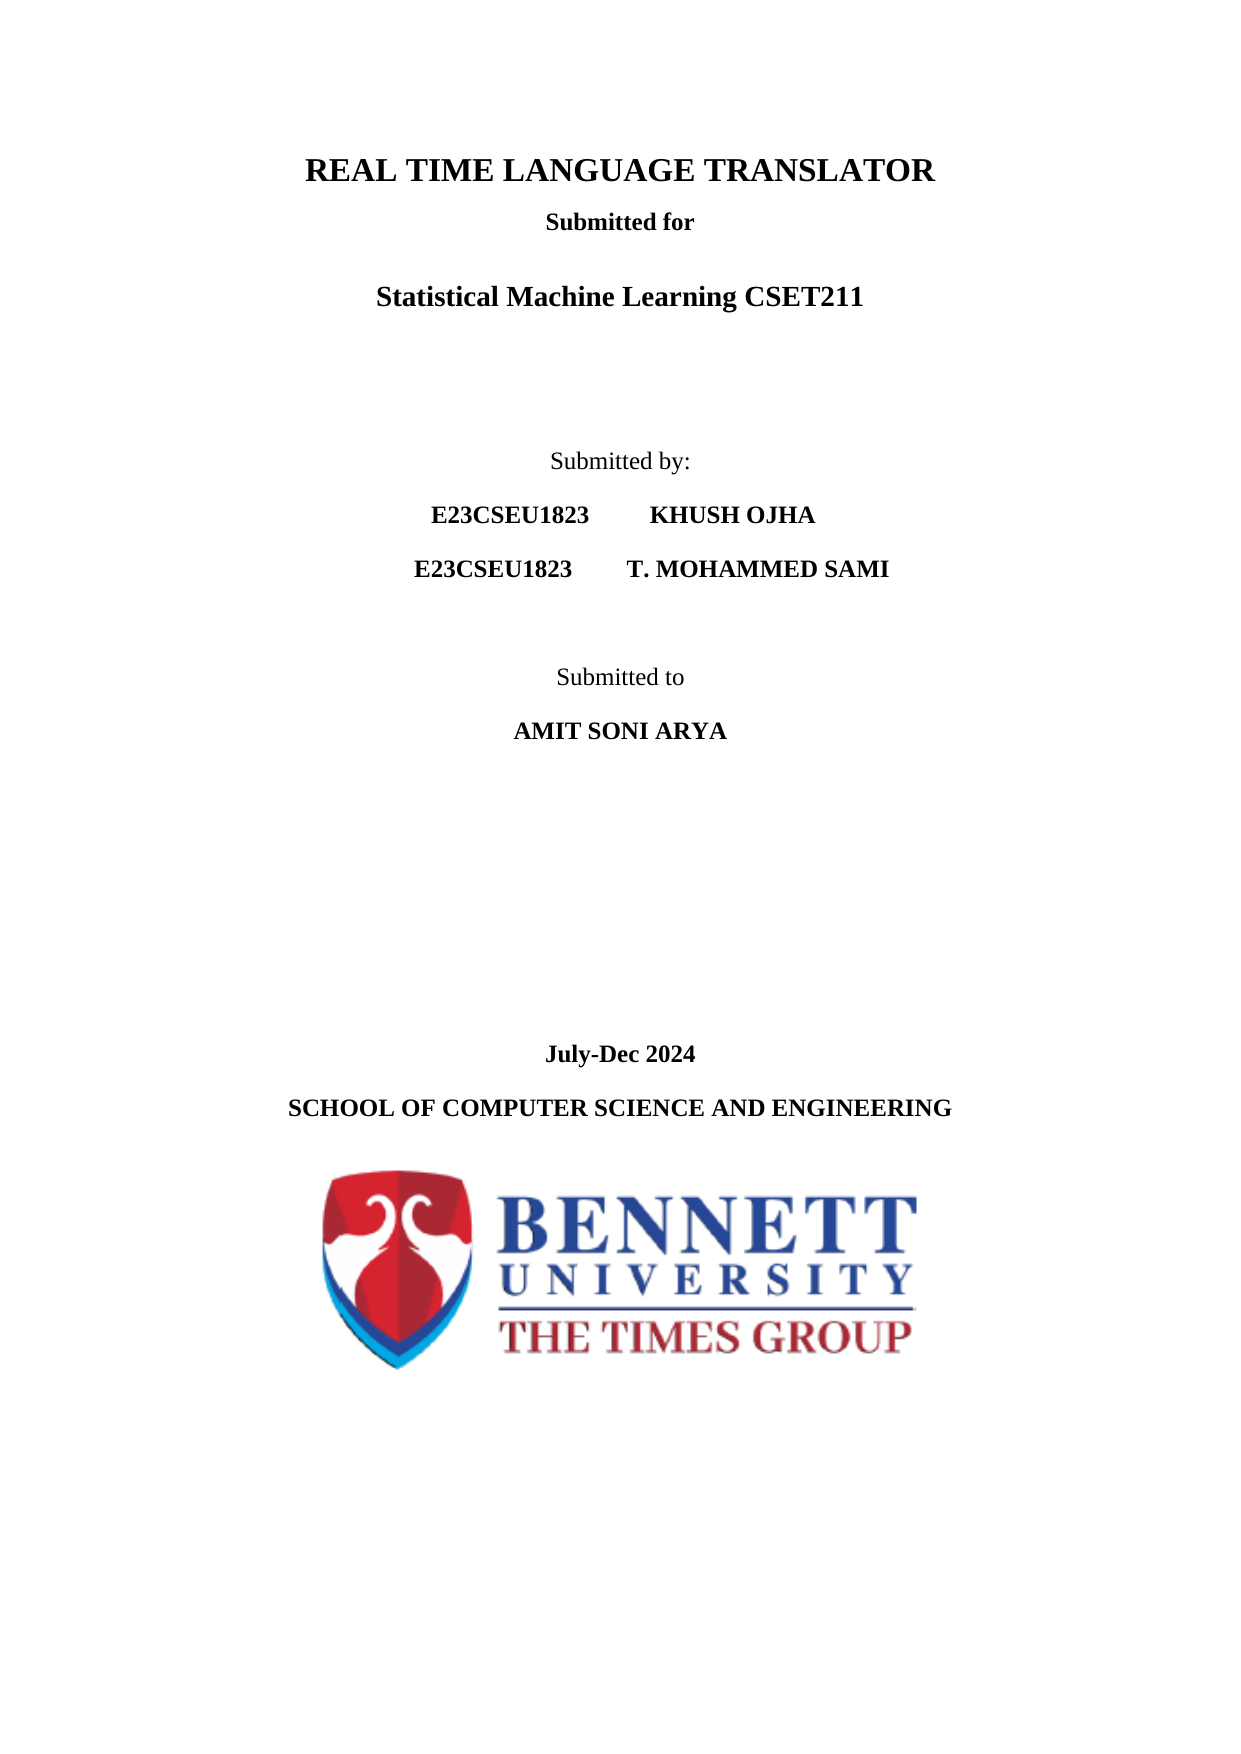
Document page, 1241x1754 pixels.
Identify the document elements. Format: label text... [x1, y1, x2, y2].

picture [298, 1146, 942, 1420]
text July-Dec 2024 [150, 1039, 1090, 1068]
text E23CSEU1823 KHUSH OJHA [150, 500, 1090, 529]
text Submitted to [150, 662, 1090, 691]
text Statistical Machine Learning CSET211 [150, 279, 1090, 313]
text AMIT SONI ARYA [150, 716, 1090, 744]
text Submitted by: [150, 446, 1090, 475]
text SCHOOL OF COMPUTER SCIENCE AND ENGINEERING [150, 1093, 1090, 1121]
text E23CSEU1823 T. MOHAMMED SAMI [150, 554, 1090, 583]
text REAL TIME LANGUAGE TRANSLATOR [150, 150, 1090, 188]
text Submitted for [150, 207, 1090, 236]
